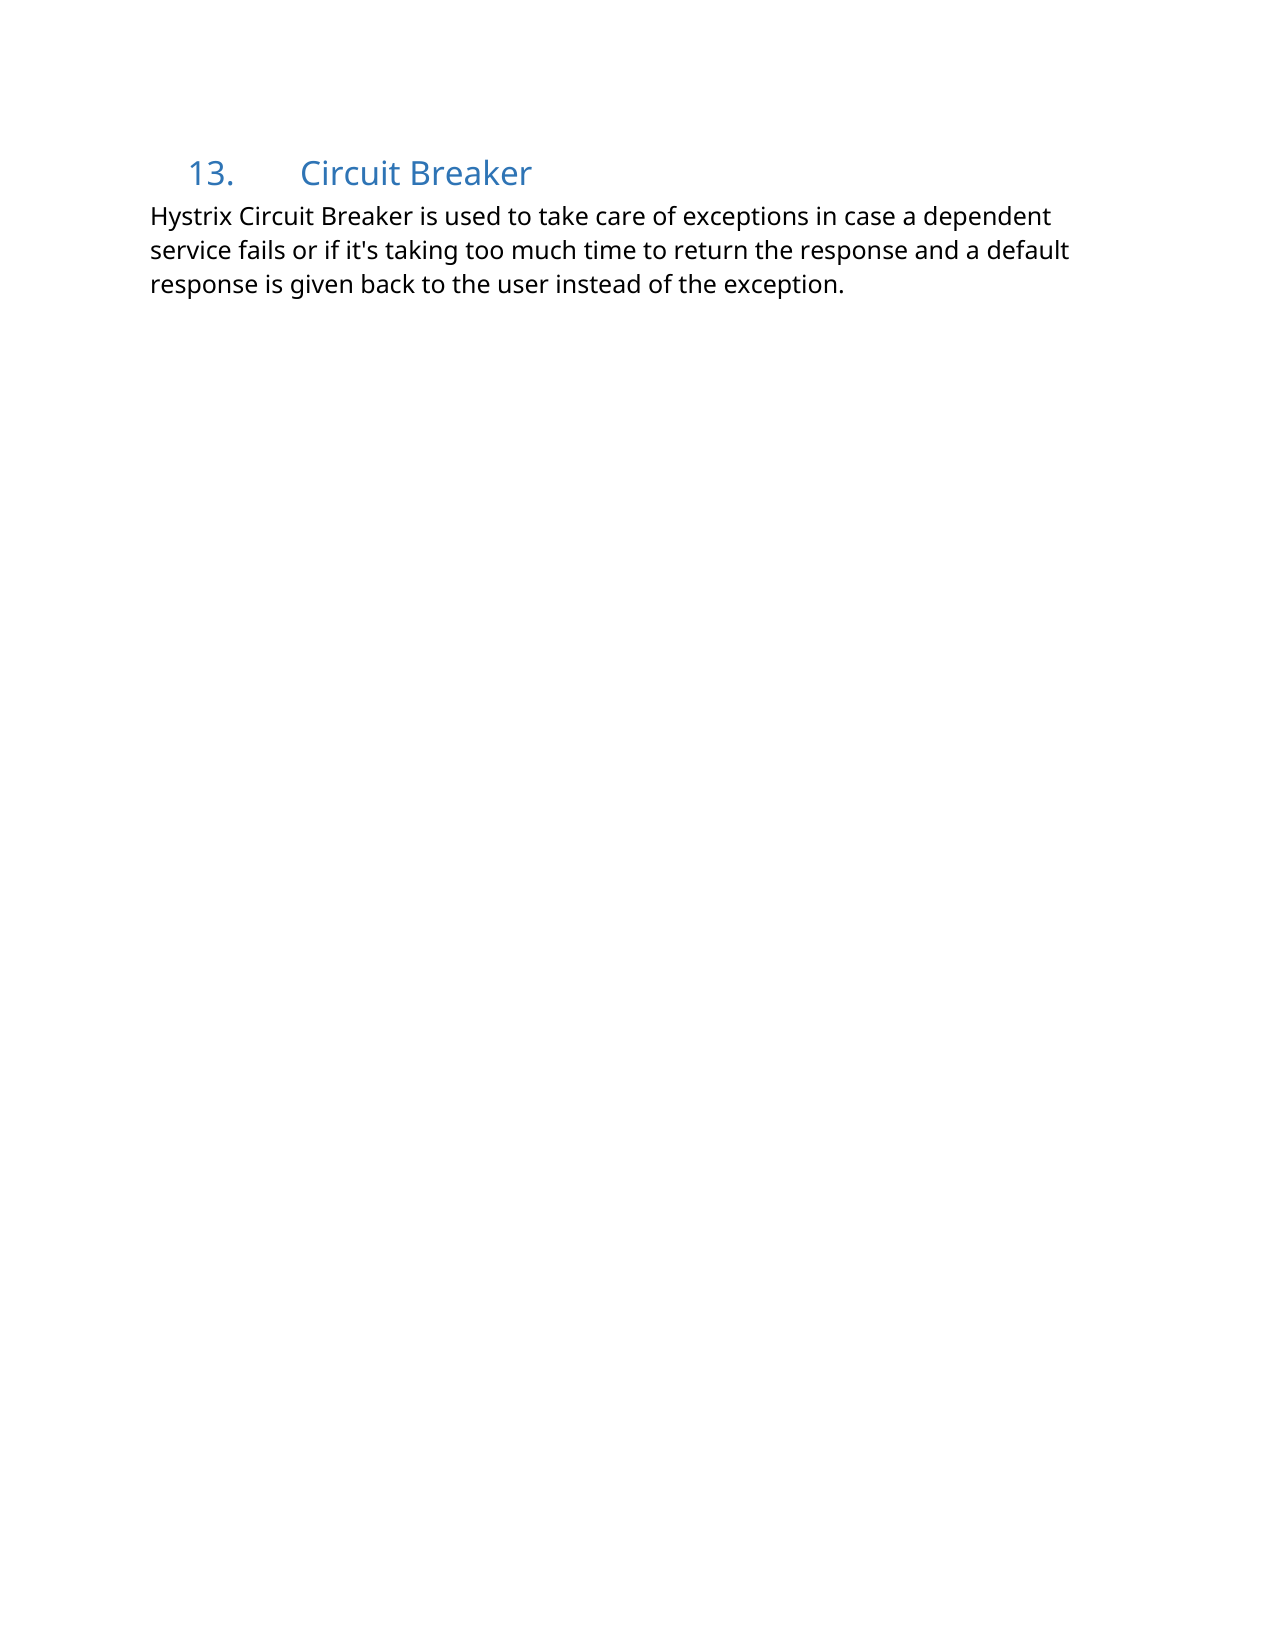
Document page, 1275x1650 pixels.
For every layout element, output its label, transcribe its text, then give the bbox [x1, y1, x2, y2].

text Hystrix Circuit Breaker is used to take care of exceptions in case a dependent service fails or if it's taking too much time to return the response and a default response is given back to the user instead of the exception. [150, 199, 1125, 301]
subtitle Circuit Breaker [187, 150, 1125, 195]
